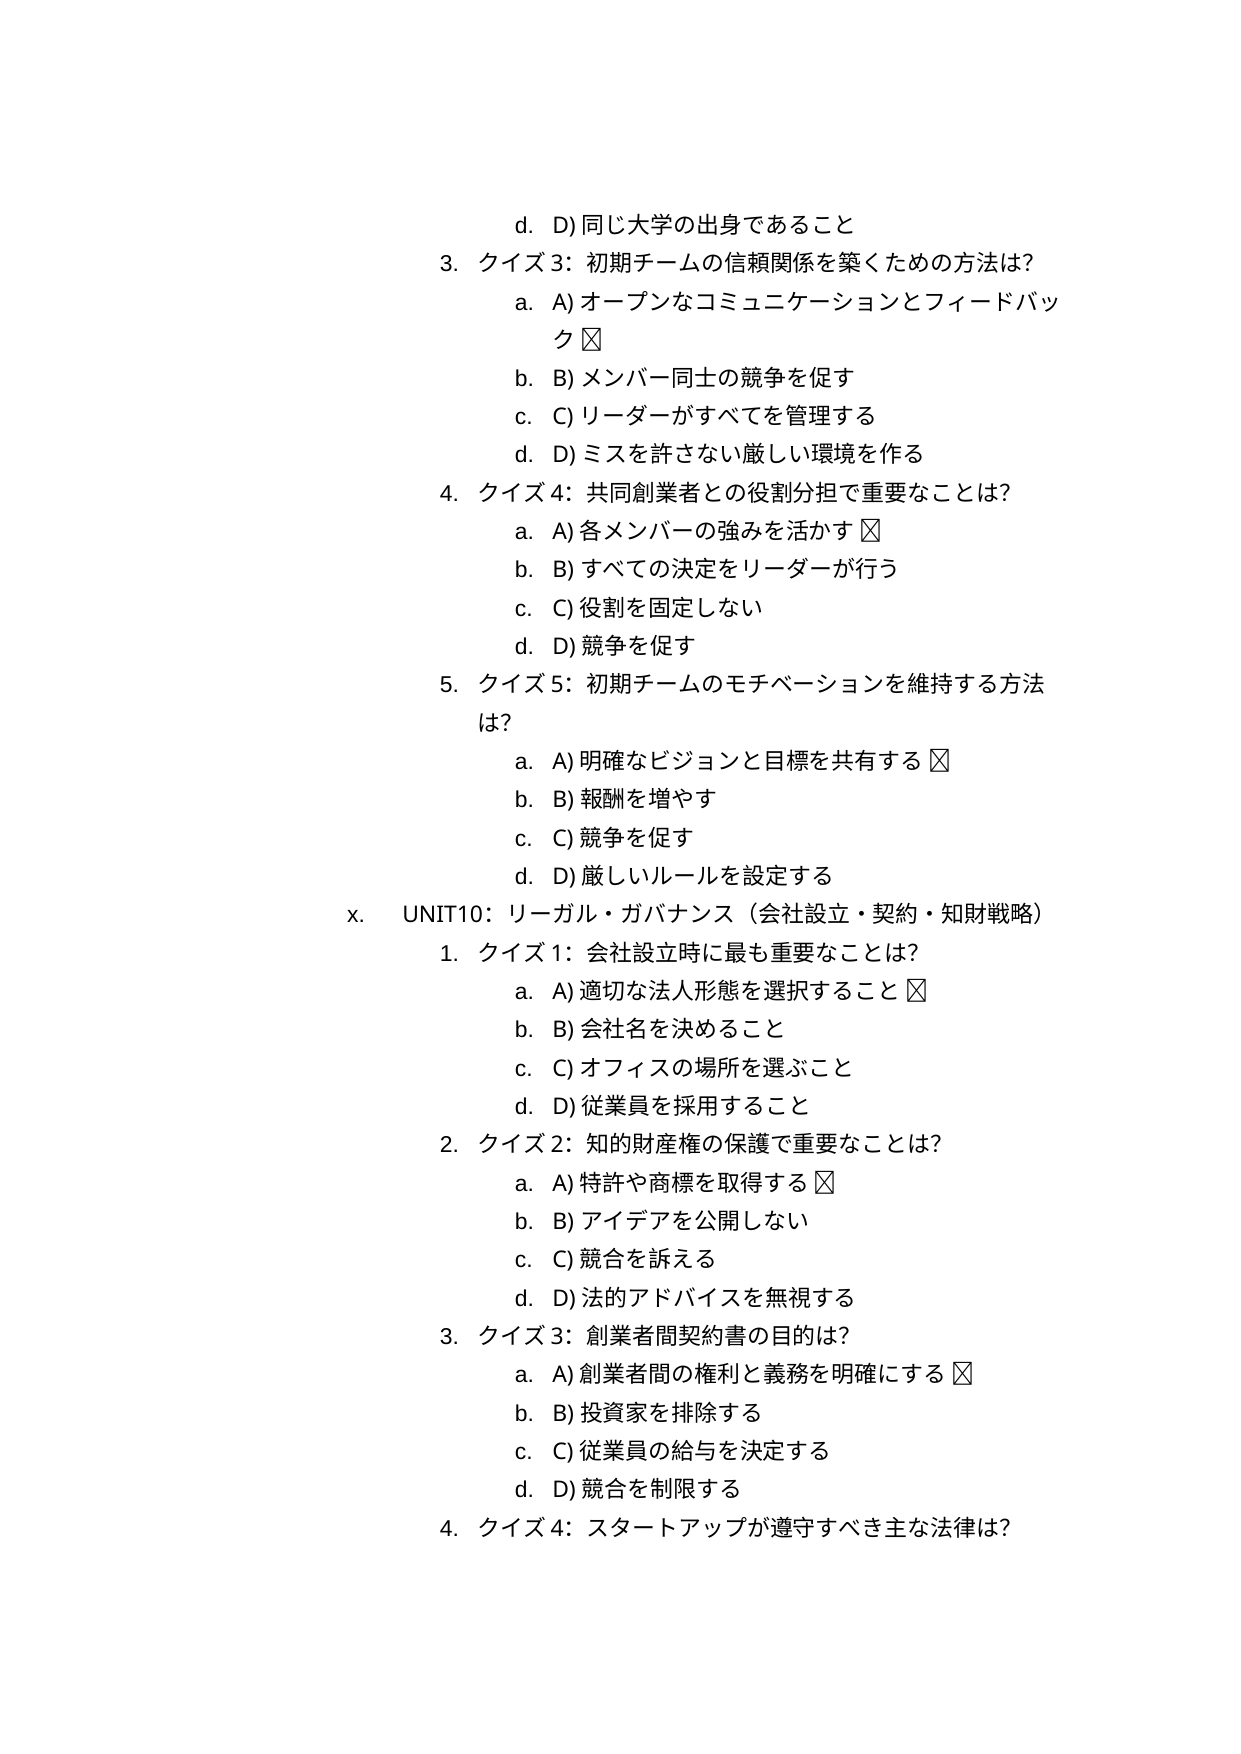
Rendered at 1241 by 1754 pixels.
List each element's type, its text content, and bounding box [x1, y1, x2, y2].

list クイズ1：会社設立時に最も重要なことは？ [439, 934, 1063, 968]
list B) メンバー同士の競争を促す [514, 360, 1063, 393]
list クイズ4：スタートアップが遵守すべき主な法律は？ [439, 1509, 1063, 1543]
list A) 創業者間の権利と義務を明確にする ✅ [514, 1356, 1063, 1389]
list A) 各メンバーの強みを活かす ✅ [514, 513, 1063, 546]
list A) 特許や商標を取得する ✅ [514, 1164, 1063, 1198]
list クイズ3：創業者間契約書の目的は？ [439, 1318, 1063, 1351]
list D) 同じ大学の出身であること [514, 207, 1063, 240]
list C) リーダーがすべてを管理する [514, 398, 1063, 431]
list D) 厳しいルールを設定する [514, 858, 1063, 891]
list B) すべての決定をリーダーが行う [514, 551, 1063, 585]
list B) アイデアを公開しない [514, 1203, 1063, 1236]
list B) 報酬を増やす [514, 781, 1063, 814]
list C) 従業員の給与を決定する [514, 1433, 1063, 1466]
list D) 競合を制限する [514, 1471, 1063, 1504]
list B) 会社名を決めること [514, 1011, 1063, 1044]
list クイズ4：共同創業者との役割分担で重要なことは？ [439, 475, 1063, 508]
list クイズ3：初期チームの信頼関係を築くための方法は？ [439, 245, 1063, 278]
list D) 法的アドバイスを無視する [514, 1279, 1063, 1313]
list UNIT10：リーガル・ガバナンス（会社設立・契約・知財戦略） [364, 896, 1063, 929]
list A) オープンなコミュニケーションとフィードバック ✅ [514, 283, 1063, 355]
list C) 競合を訴える [514, 1241, 1063, 1274]
list クイズ2：知的財産権の保護で重要なことは？ [439, 1126, 1063, 1159]
list A) 適切な法人形態を選択すること ✅ [514, 973, 1063, 1006]
list D) ミスを許さない厳しい環境を作る [514, 436, 1063, 470]
list B) 投資家を排除する [514, 1394, 1063, 1428]
list D) 従業員を採用すること [514, 1088, 1063, 1121]
list A) 明確なビジョンと目標を共有する ✅ [514, 743, 1063, 776]
list クイズ5：初期チームのモチベーションを維持する方法は？ [439, 666, 1063, 738]
list C) オフィスの場所を選ぶこと [514, 1049, 1063, 1083]
list C) 役割を固定しない [514, 590, 1063, 623]
list D) 競争を促す [514, 628, 1063, 661]
list C) 競争を促す [514, 819, 1063, 853]
